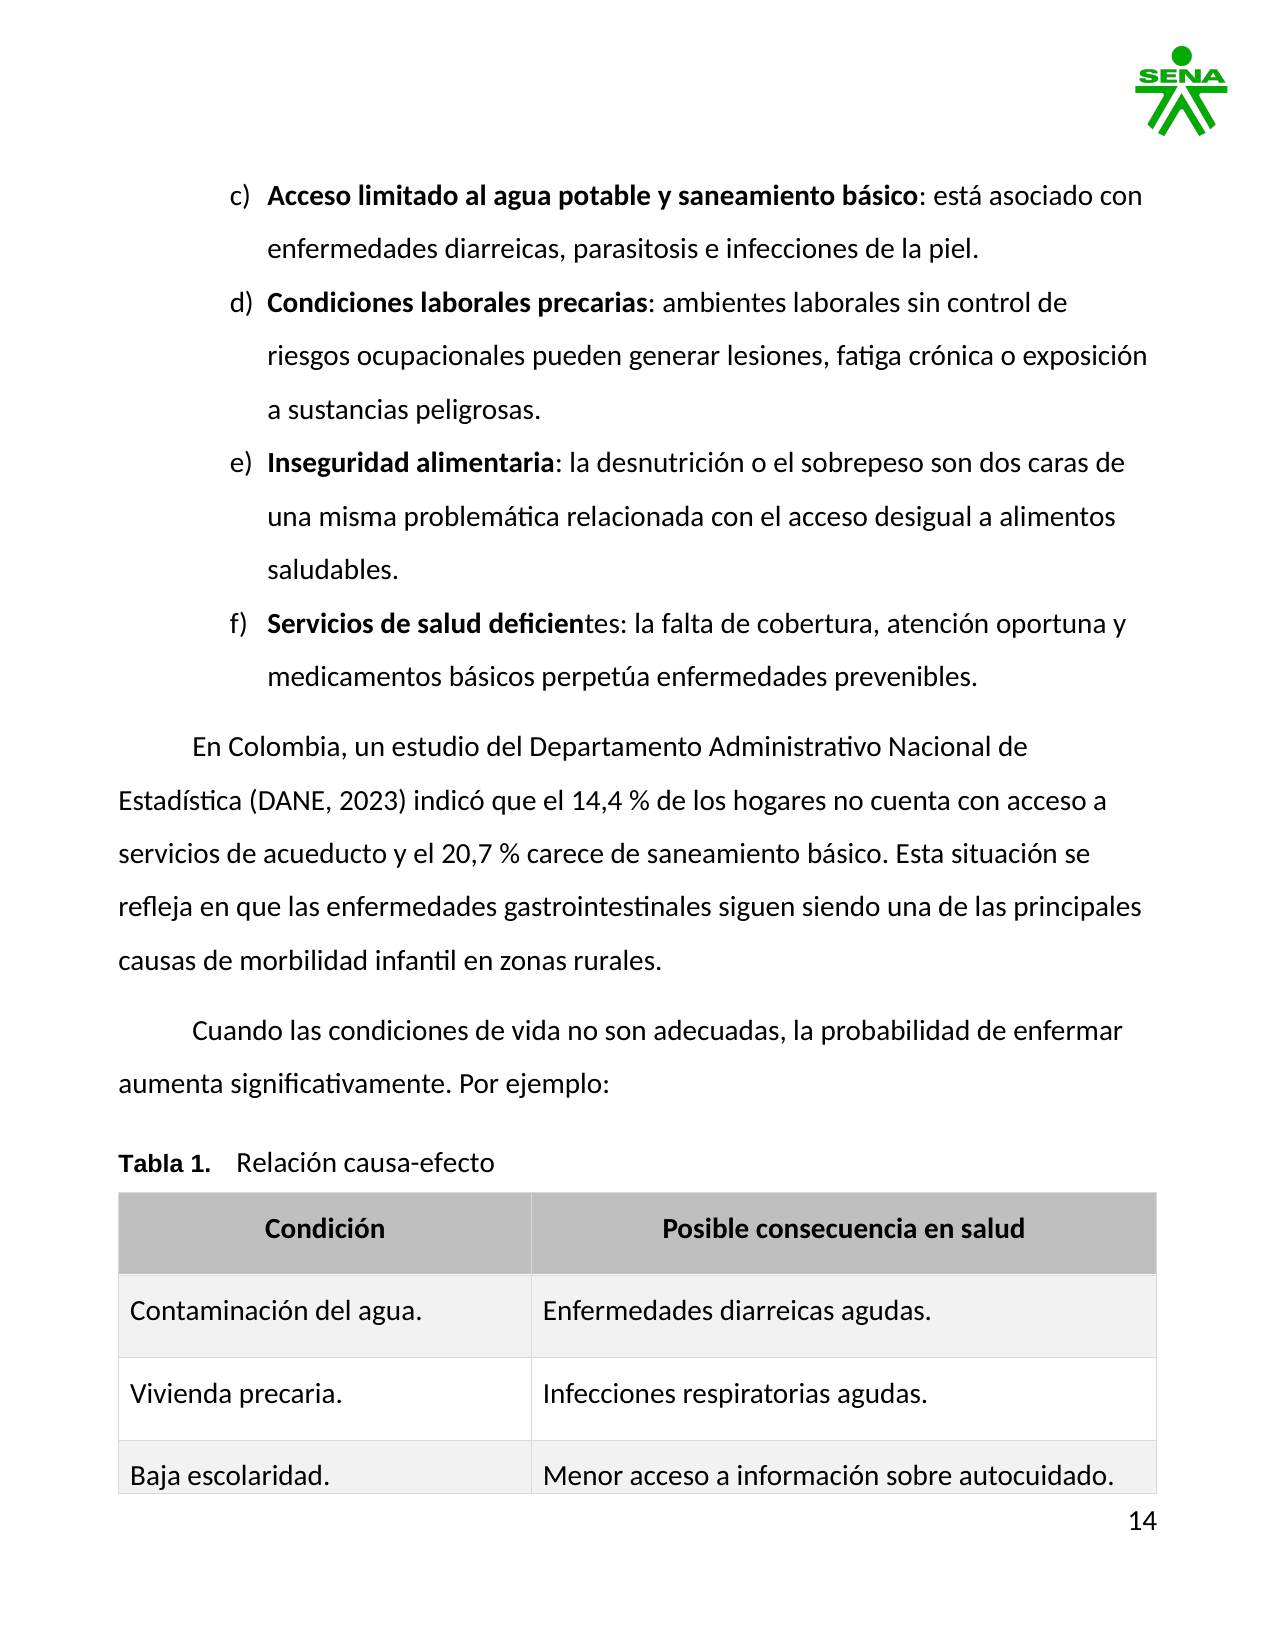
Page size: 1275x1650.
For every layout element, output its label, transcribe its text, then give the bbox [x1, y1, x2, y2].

text Relación causa-efecto [118, 1144, 1157, 1179]
list Inseguridad alimentaria: la desnutrición o el sobrepeso son dos caras de una misma problemática relacionada con el acceso desigual a alimentos saludables. [229, 444, 1157, 587]
table_cell Baja escolaridad. [119, 1441, 531, 1493]
table_cell Enfermedades diarreicas agudas. [532, 1276, 1156, 1357]
text En Colombia, un estudio del Departamento Administrativo Nacional de Estadística (DANE, 2023) indicó que el 14,4 % de los hogares no cuenta con acceso a servicios de acueducto y el 20,7 % carece de saneamiento básico. Esta situación se refleja en que las enfermedades gastrointestinales siguen siendo una de las principales causas de morbilidad infantil en zonas rurales. [118, 728, 1157, 978]
table_header Condición [119, 1193, 531, 1274]
list Condiciones laborales precarias: ambientes laborales sin control de riesgos ocupacionales pueden generar lesiones, fatiga crónica o exposición a sustancias peligrosas. [229, 284, 1157, 427]
table_cell Contaminación del agua. [119, 1276, 531, 1357]
table_header Posible consecuencia en salud [532, 1193, 1156, 1274]
list Acceso limitado al agua potable y saneamiento básico: está asociado con enfermedades diarreicas, parasitosis e infecciones de la piel. [229, 177, 1157, 266]
list Servicios de salud deficientes: la falta de cobertura, atención oportuna y medicamentos básicos perpetúa enfermedades prevenibles. [229, 605, 1157, 694]
table_cell Menor acceso a información sobre autocuidado. [532, 1441, 1156, 1493]
text Cuando las condiciones de vida no son adecuadas, la probabilidad de enfermar aumenta significativamente. Por ejemplo: [118, 1012, 1157, 1101]
table_cell Vivienda precaria. [119, 1358, 531, 1439]
picture [1135, 46, 1228, 136]
table_cell Infecciones respiratorias agudas. [532, 1358, 1156, 1439]
